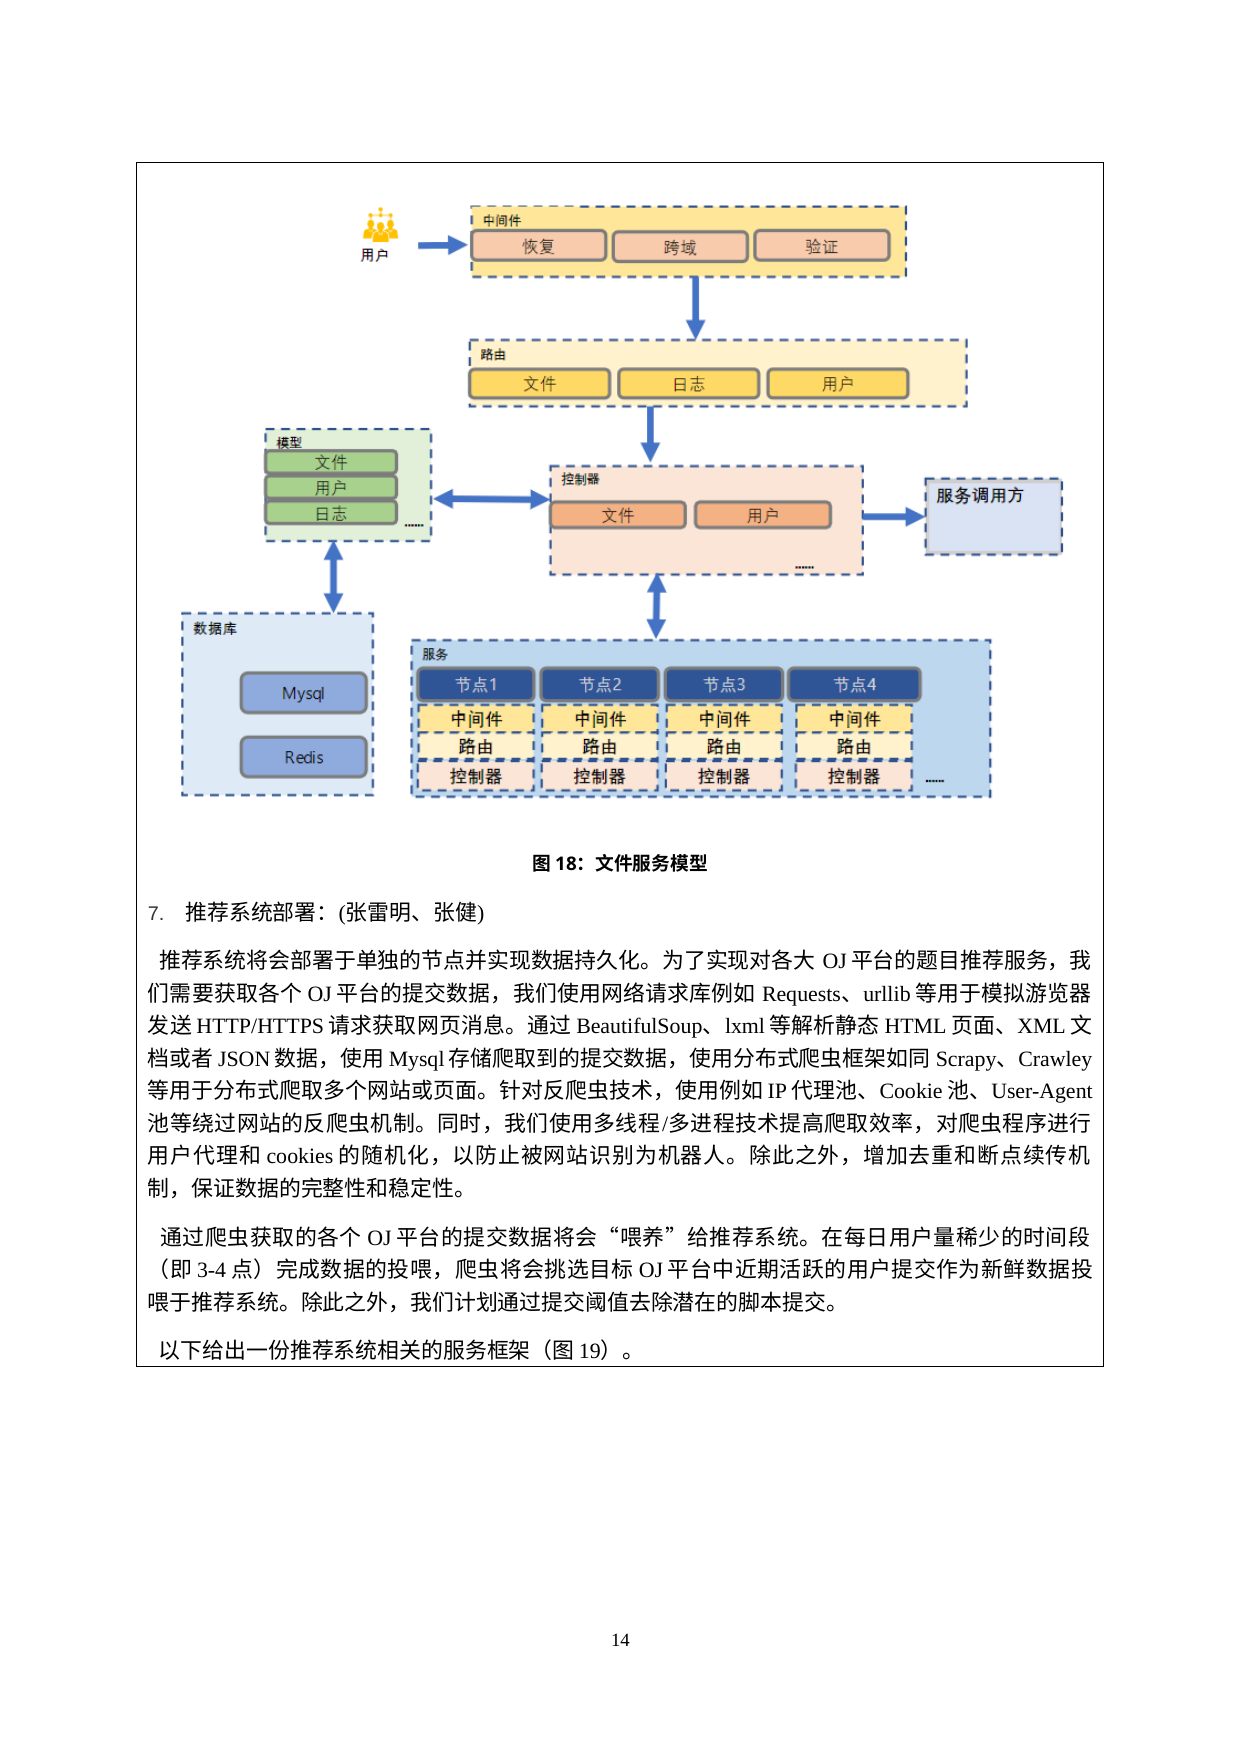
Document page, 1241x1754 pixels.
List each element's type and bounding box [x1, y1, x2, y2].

table_cell [137, 163, 1103, 1366]
picture [147, 179, 1093, 822]
